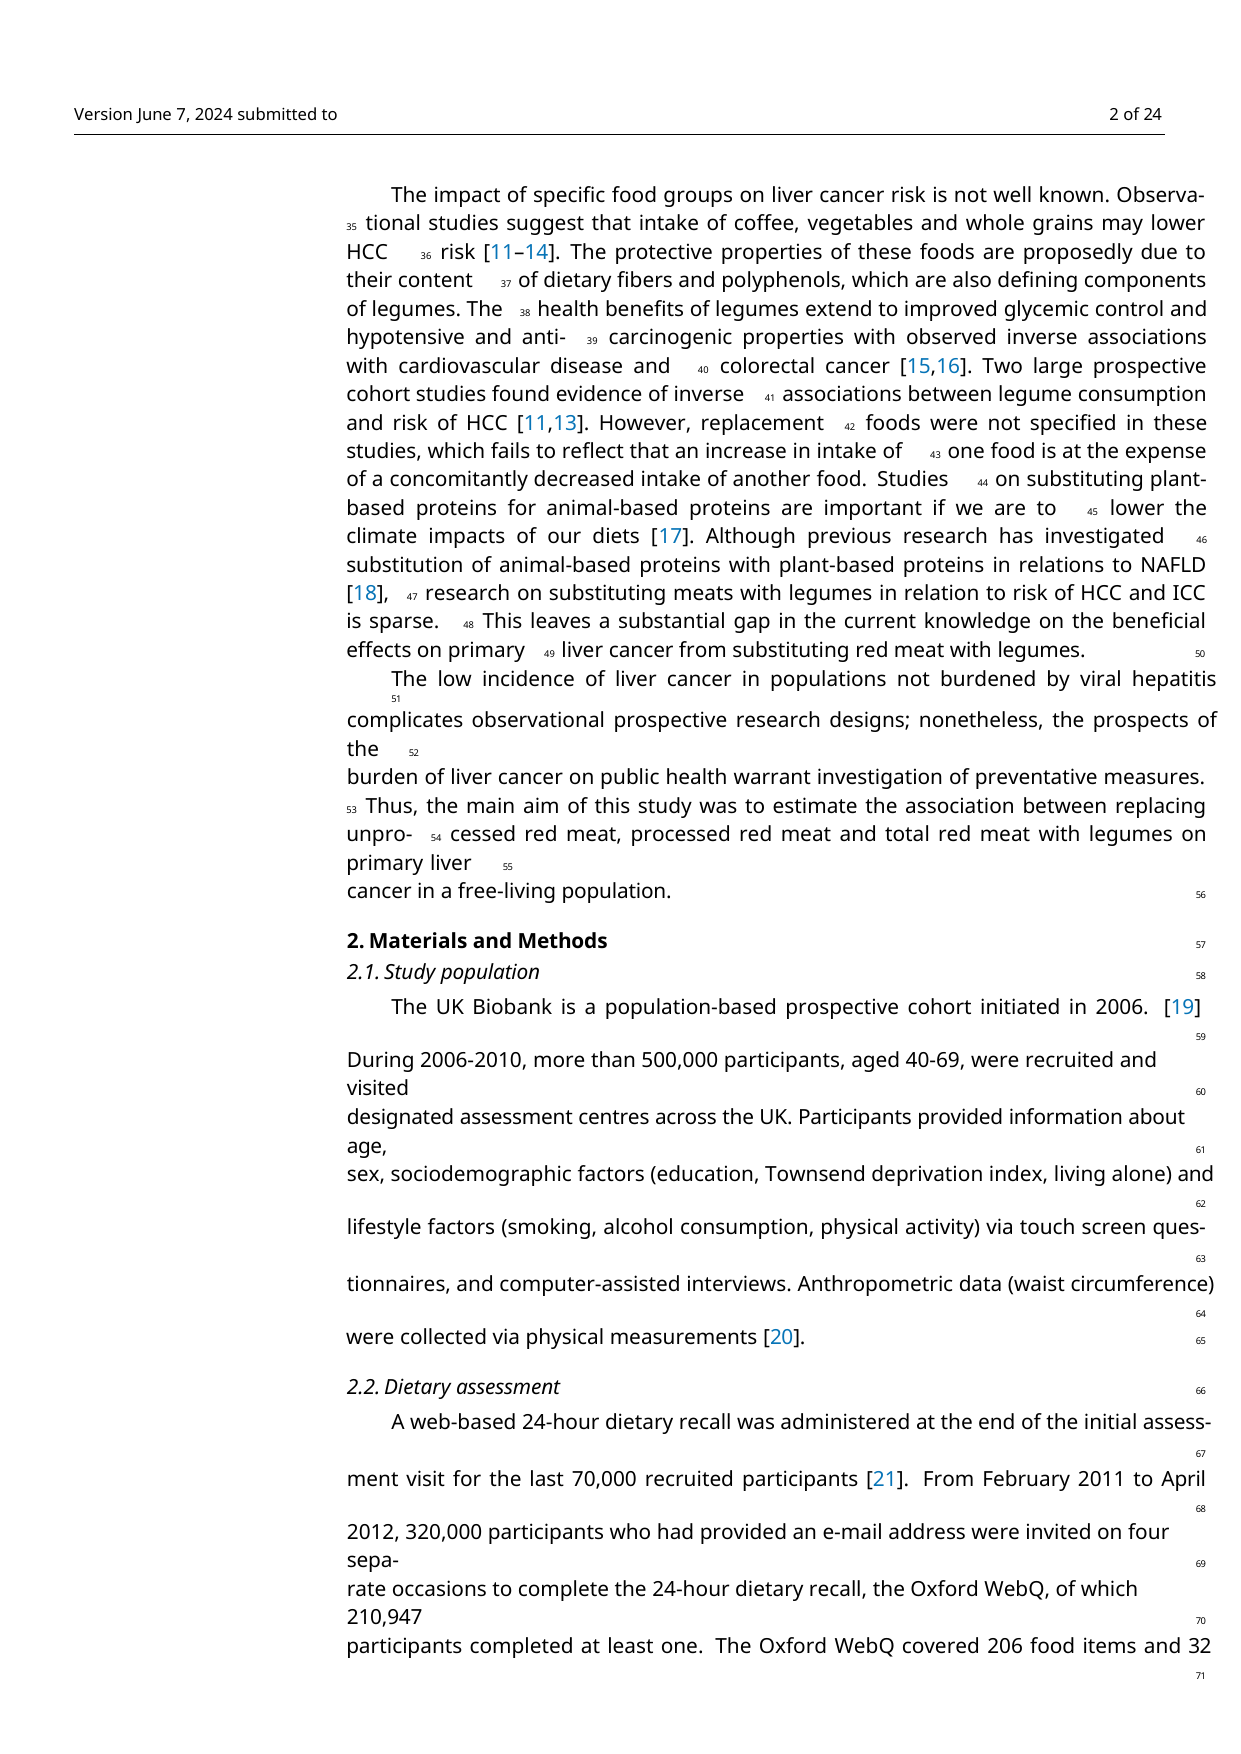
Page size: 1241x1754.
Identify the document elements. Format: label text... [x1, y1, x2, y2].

text The low incidence of liver cancer in populations not burdened by viral hepatitis 51 [391, 664, 1217, 705]
text were collected via physical measurements [20]. 65 [346, 1322, 1217, 1351]
text complicates observational prospective research designs; nonetheless, the prospects of the 52 [347, 705, 1217, 762]
list Dietary assessment 66 [347, 1372, 1217, 1400]
text designated assessment centres across the UK. Participants provided information about age, 61 [347, 1102, 1217, 1159]
text cancer in a free-living population. 56 [347, 876, 1217, 904]
text sex, sociodemographic factors (education, Townsend deprivation index, living alone) and 62 [347, 1159, 1217, 1212]
list Study population 58 [347, 957, 1217, 986]
text 2012, 320,000 participants who had provided an e-mail address were invited on four sepa- 69 [347, 1517, 1217, 1574]
text tionnaires, and computer-assisted interviews. Anthropometric data (waist circumference) 64 [347, 1269, 1217, 1322]
text participants completed at least one. The Oxford WebQ covered 206 food items and 32 71 [346, 1631, 1217, 1684]
text ment visit for the last 70,000 recruited participants [21]. From February 2011 to April 68 [347, 1464, 1217, 1517]
text burden of liver cancer on public health warrant investigation of preventative measures. 53 Thus, the main aim of this study was to estimate the association between replacing unpro- 54 cessed red meat, processed red meat and total red meat with legumes on primary liver 55 [346, 762, 1207, 876]
text rate occasions to complete the 24-hour dietary recall, the Oxford WebQ, of which 210,947 70 [347, 1574, 1217, 1631]
text The UK Biobank is a population-based prospective cohort initiated in 2006. [19] 59 [391, 992, 1217, 1045]
text A web-based 24-hour dietary recall was administered at the end of the initial assess- 67 [391, 1407, 1217, 1464]
list Materials and Methods 57 [347, 926, 1217, 954]
text The impact of specific food groups on liver cancer risk is not well known. Observa- 35 tional studies suggest that intake of coffee, vegetables and whole grains may lower HCC 36 risk [11–14]. The protective properties of these foods are proposedly due to their content 37 of dietary fibers and polyphenols, which are also defining components of legumes. The 38 health benefits of legumes extend to improved glycemic control and hypotensive and anti- 39 carcinogenic properties with observed inverse associations with cardiovascular disease and 40 colorectal cancer [15,16]. Two large prospective cohort studies found evidence of inverse 41 associations between legume consumption and risk of HCC [11,13]. However, replacement 42 foods were not specified in these studies, which fails to reflect that an increase in intake of 43 one food is at the expense of a concomitantly decreased intake of another food. Studies 44 on substituting plant-based proteins for animal-based proteins are important if we are to 45 lower the climate impacts of our diets [17]. Although previous research has investigated 46 substitution of animal-based proteins with plant-based proteins in relations to NAFLD [18], 47 research on substituting meats with legumes in relation to risk of HCC and ICC is sparse. 48 This leaves a substantial gap in the current knowledge on the beneficial effects on primary 49 liver cancer from substituting red meat with legumes. 50 [346, 180, 1207, 663]
text During 2006-2010, more than 500,000 participants, aged 40-69, were recruited and visited 60 [347, 1045, 1217, 1102]
text lifestyle factors (smoking, alcohol consumption, physical activity) via touch screen ques- 63 [347, 1212, 1217, 1269]
